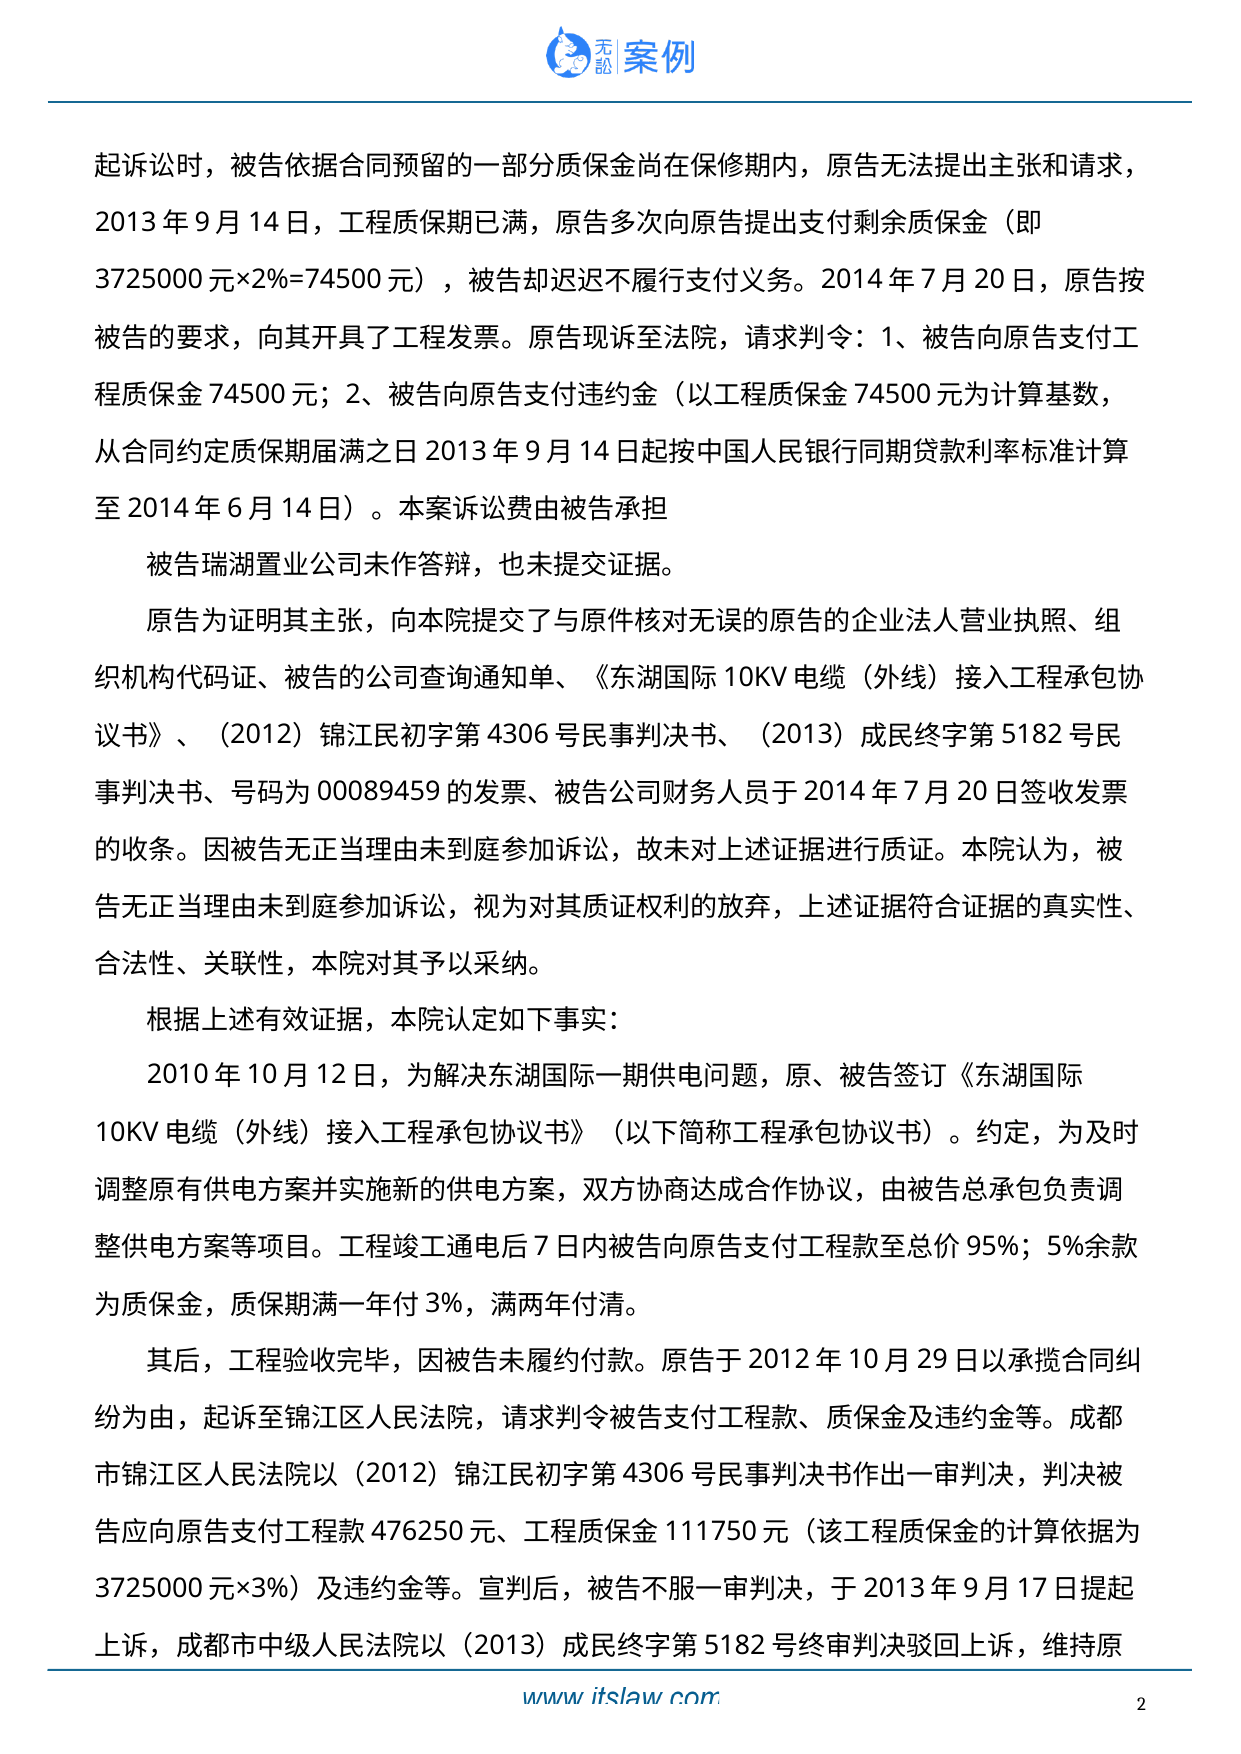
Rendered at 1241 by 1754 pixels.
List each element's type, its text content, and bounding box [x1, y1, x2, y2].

text 被告瑞湖置业公司未作答辩，也未提交证据。 [94, 541, 1146, 585]
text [94, 1336, 1146, 1666]
picture [523, 1687, 720, 1704]
text 2010年10月12日，为解决东湖国际一期供电问题，原、被告签订《东湖国际10KV电缆（外线）接入工程承包协议书》（以下简称工程承包协议书）。约定，为及时调整原有供电方案并实施新的供电方案，双方协商达成合作协议，由被告总承包负责调整供电方案等项目。工程竣工通电后7日内被告向原告支付工程款至总价95%；5%余款为质保金，质保期满一年付3%，满两年付清。 [94, 1051, 1146, 1324]
text 根据上述有效证据，本院认定如下事实： [94, 996, 1146, 1040]
text 原告为证明其主张，向本院提交了与原件核对无误的原告的企业法人营业执照、组织机构代码证、被告的公司查询通知单、《东湖国际10KV电缆（外线）接入工程承包协议书》、（2012）锦江民初字第4306号民事判决书、（2013）成民终字第5182号民事判决书、号码为00089459的发票、被告公司财务人员于2014年7月20日签收发票的收条。因被告无正当理由未到庭参加诉讼，故未对上述证据进行质证。本院认为，被告无正当理由未到庭参加诉讼，视为对其质证权利的放弃，上述证据符合证据的真实性、合法性、关联性，本院对其予以采纳。 [94, 597, 1146, 984]
picture [546, 26, 694, 78]
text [94, 85, 1146, 529]
